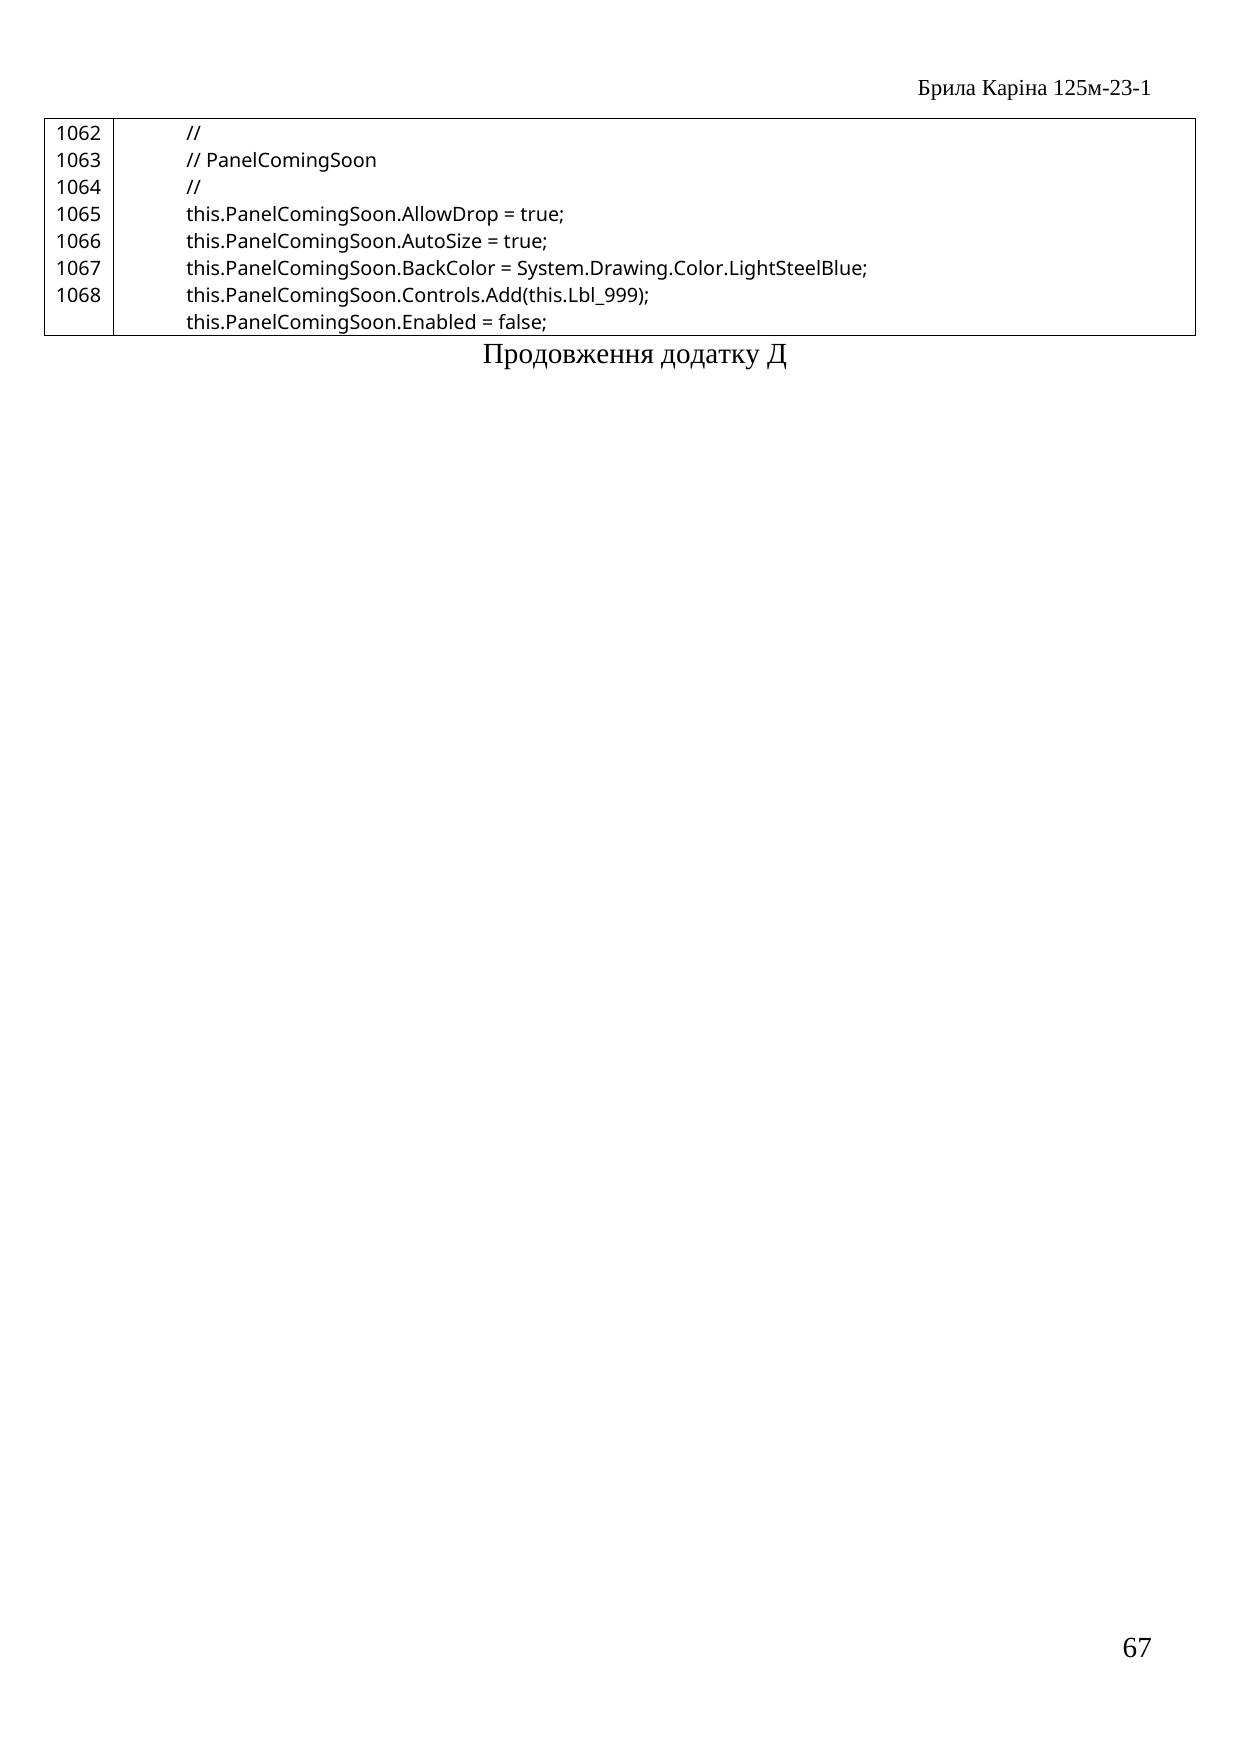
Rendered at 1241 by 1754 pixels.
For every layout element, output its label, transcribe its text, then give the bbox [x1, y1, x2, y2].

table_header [45, 119, 113, 335]
text Продовження додатку Д [118, 336, 1152, 369]
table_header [114, 119, 1195, 335]
